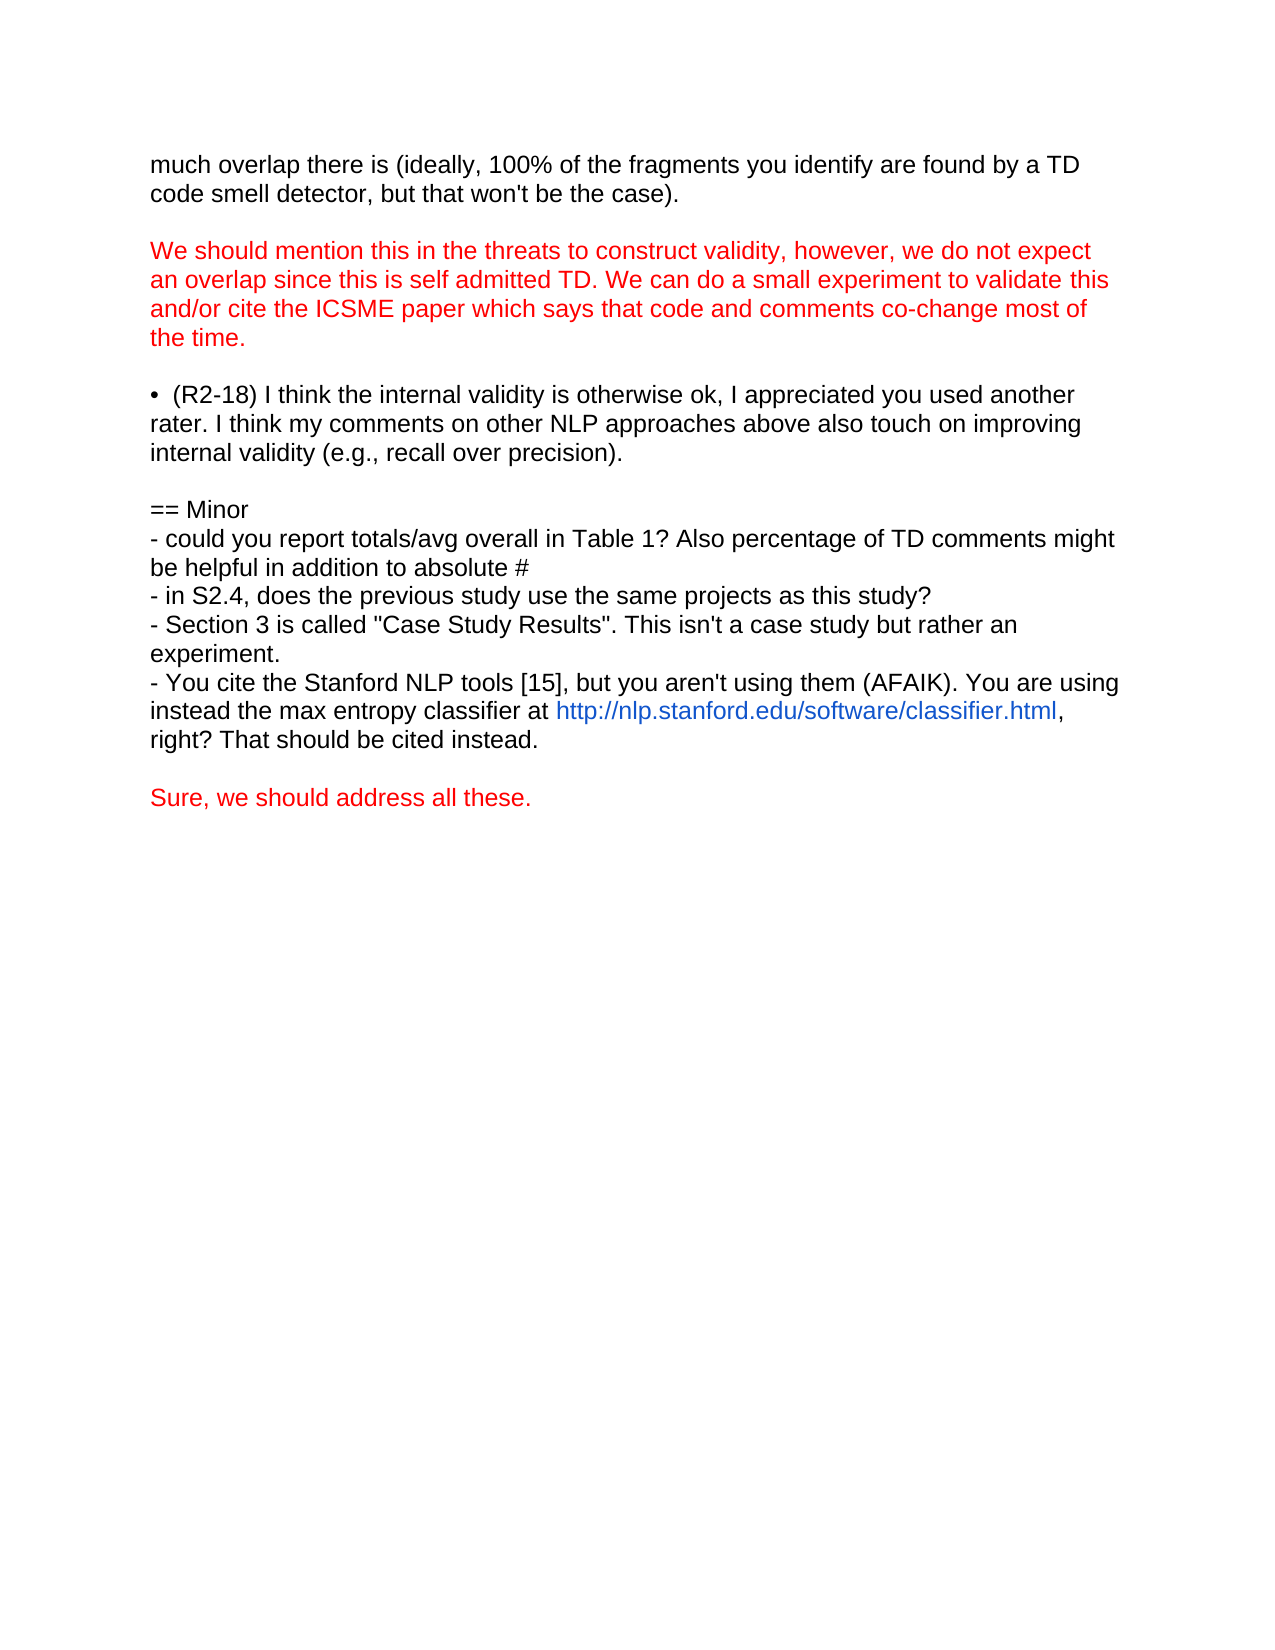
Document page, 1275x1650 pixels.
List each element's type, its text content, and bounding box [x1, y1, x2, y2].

text Sure, we should address all these. [150, 782, 1125, 871]
text We should mention this in the threats to construct validity, however, we do not expect an overlap since this is self admitted TD. We can do a small experiment to validate this and/or cite the ICSME paper which says that code and comments co-change most of the time. • (R2-18) I think the internal validity is otherwise ok, I appreciated you used another rater. I think my comments on other NLP approaches above also touch on improving internal validity (e.g., recall over precision). == Minor - could you report totals/avg overall in Table 1? Also percentage of TD comments might be helpful in addition to absolute # - in S2.4, does the previous study use the same projects as this study? - Section 3 is called "Case Study Results". This isn't a case study but rather an experiment. - You cite the Stanford NLP tools [15], but you aren't using them (AFAIK). You are using instead the max entropy classifier at http://nlp.stanford.edu/software/classifier.html, right? That should be cited instead. [150, 236, 1125, 754]
